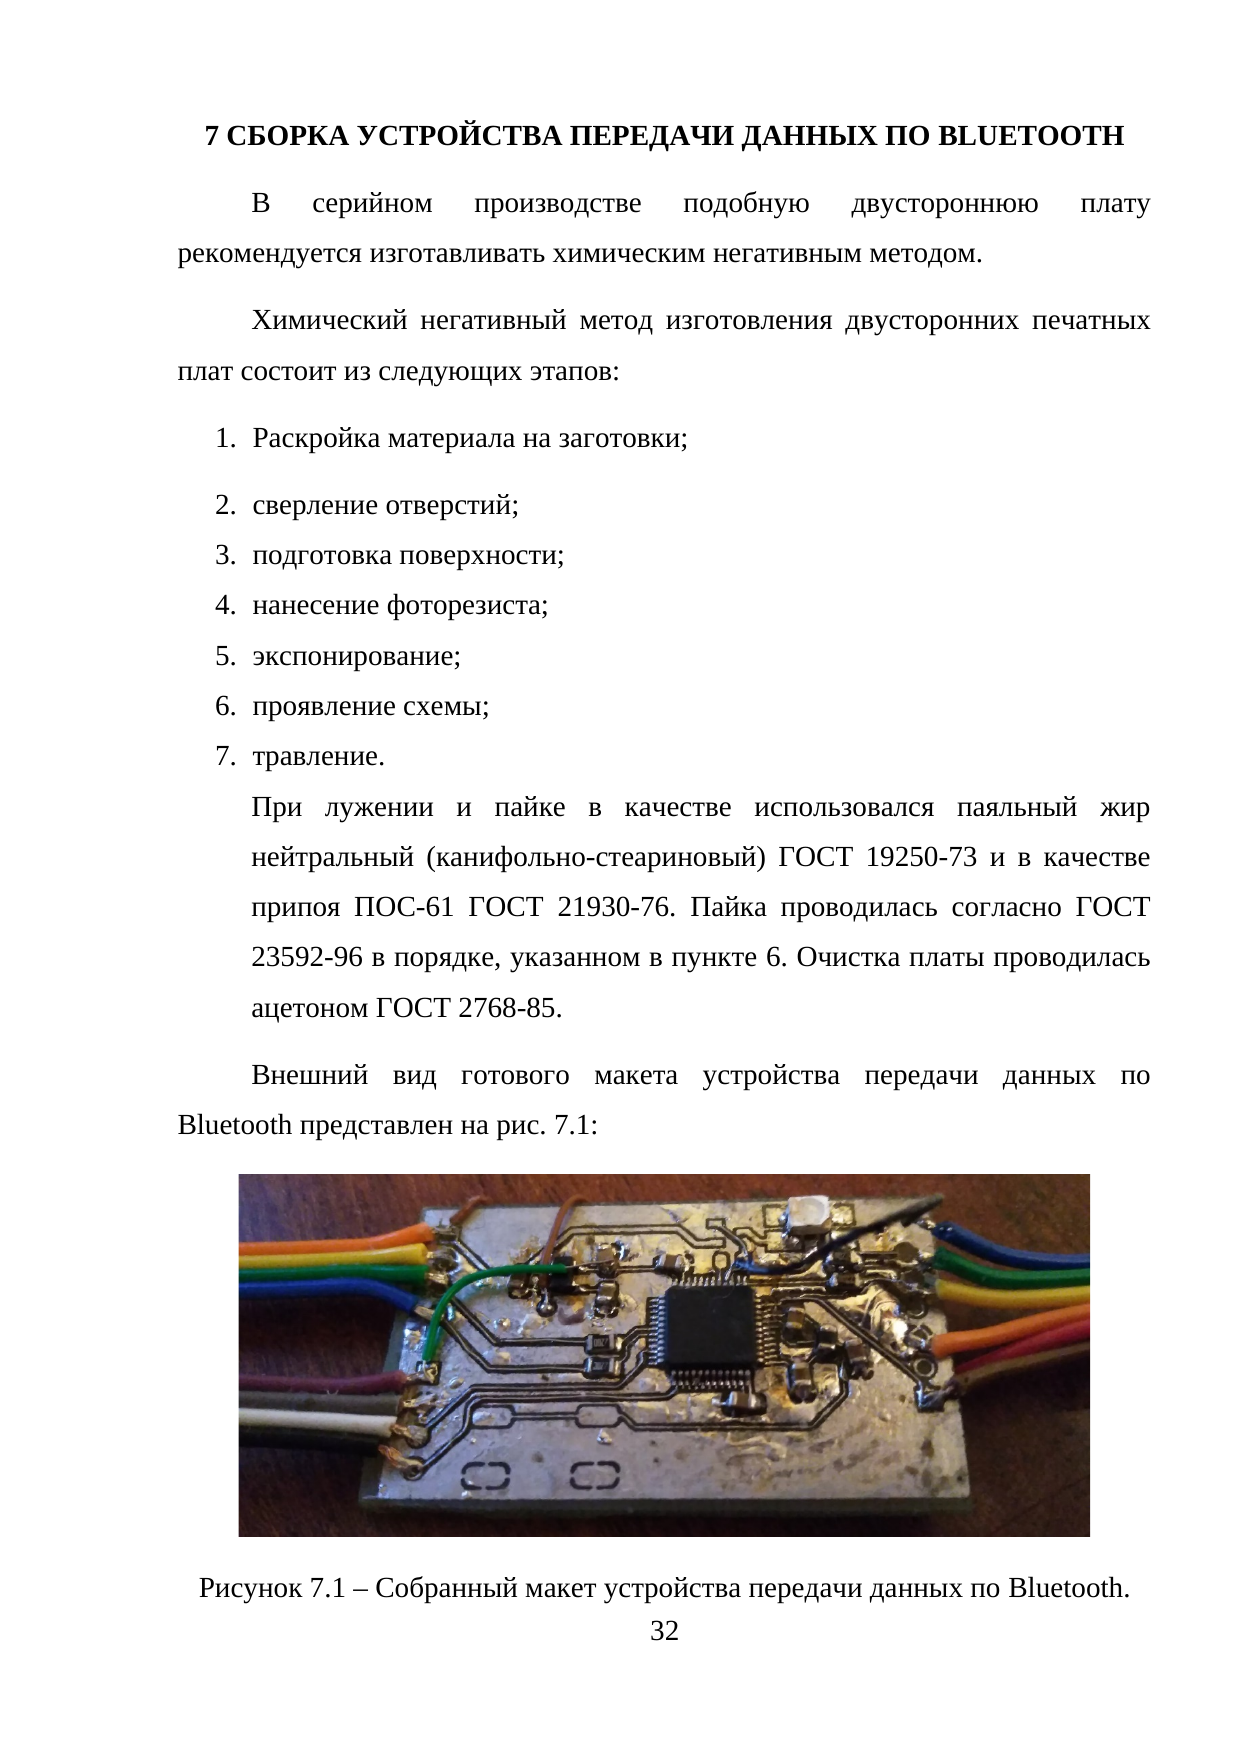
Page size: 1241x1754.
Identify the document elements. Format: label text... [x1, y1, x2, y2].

text Рисунок 7.1 – Собранный макет устройства передачи данных по Bluetooth. [177, 1570, 1152, 1604]
list сверление отверстий; [215, 487, 1152, 520]
list травление. [215, 738, 1152, 772]
text Химический негативный метод изготовления двусторонних печатных плат состоит из следующих этапов: [177, 302, 1152, 386]
picture [238, 1174, 1091, 1537]
text В серийном производстве подобную двустороннюю плату рекомендуется изготавливать химическим негативным методом. [177, 185, 1152, 269]
list проявление схемы; [215, 688, 1152, 722]
list экспонирование; [215, 638, 1152, 671]
list нанесение фоторезиста; [215, 587, 1152, 621]
list подготовка поверхности; [215, 537, 1152, 571]
text Внешний вид готового макета устройства передачи данных по Bluetooth представлен на рис. 7.1: [177, 1057, 1152, 1141]
list Раскройка материала на заготовки; [215, 420, 1152, 453]
text При лужении и пайке в качестве использовался паяльный жир нейтральный (канифольно-стеариновый) ГОСТ 19250-73 и в качестве припоя ПОС-61 ГОСТ 21930-76. Пайка проводилась согласно ГОСТ 23592-96 в порядке, указанном в пункте 6. Очистка платы проводилась ацетоном ГОСТ 2768-85. [251, 789, 1152, 1023]
subtitle 7 СБОРКА УСТРОЙСТВА ПЕРЕДАЧИ ДАННЫХ ПО BLUETOOTH [177, 118, 1152, 152]
